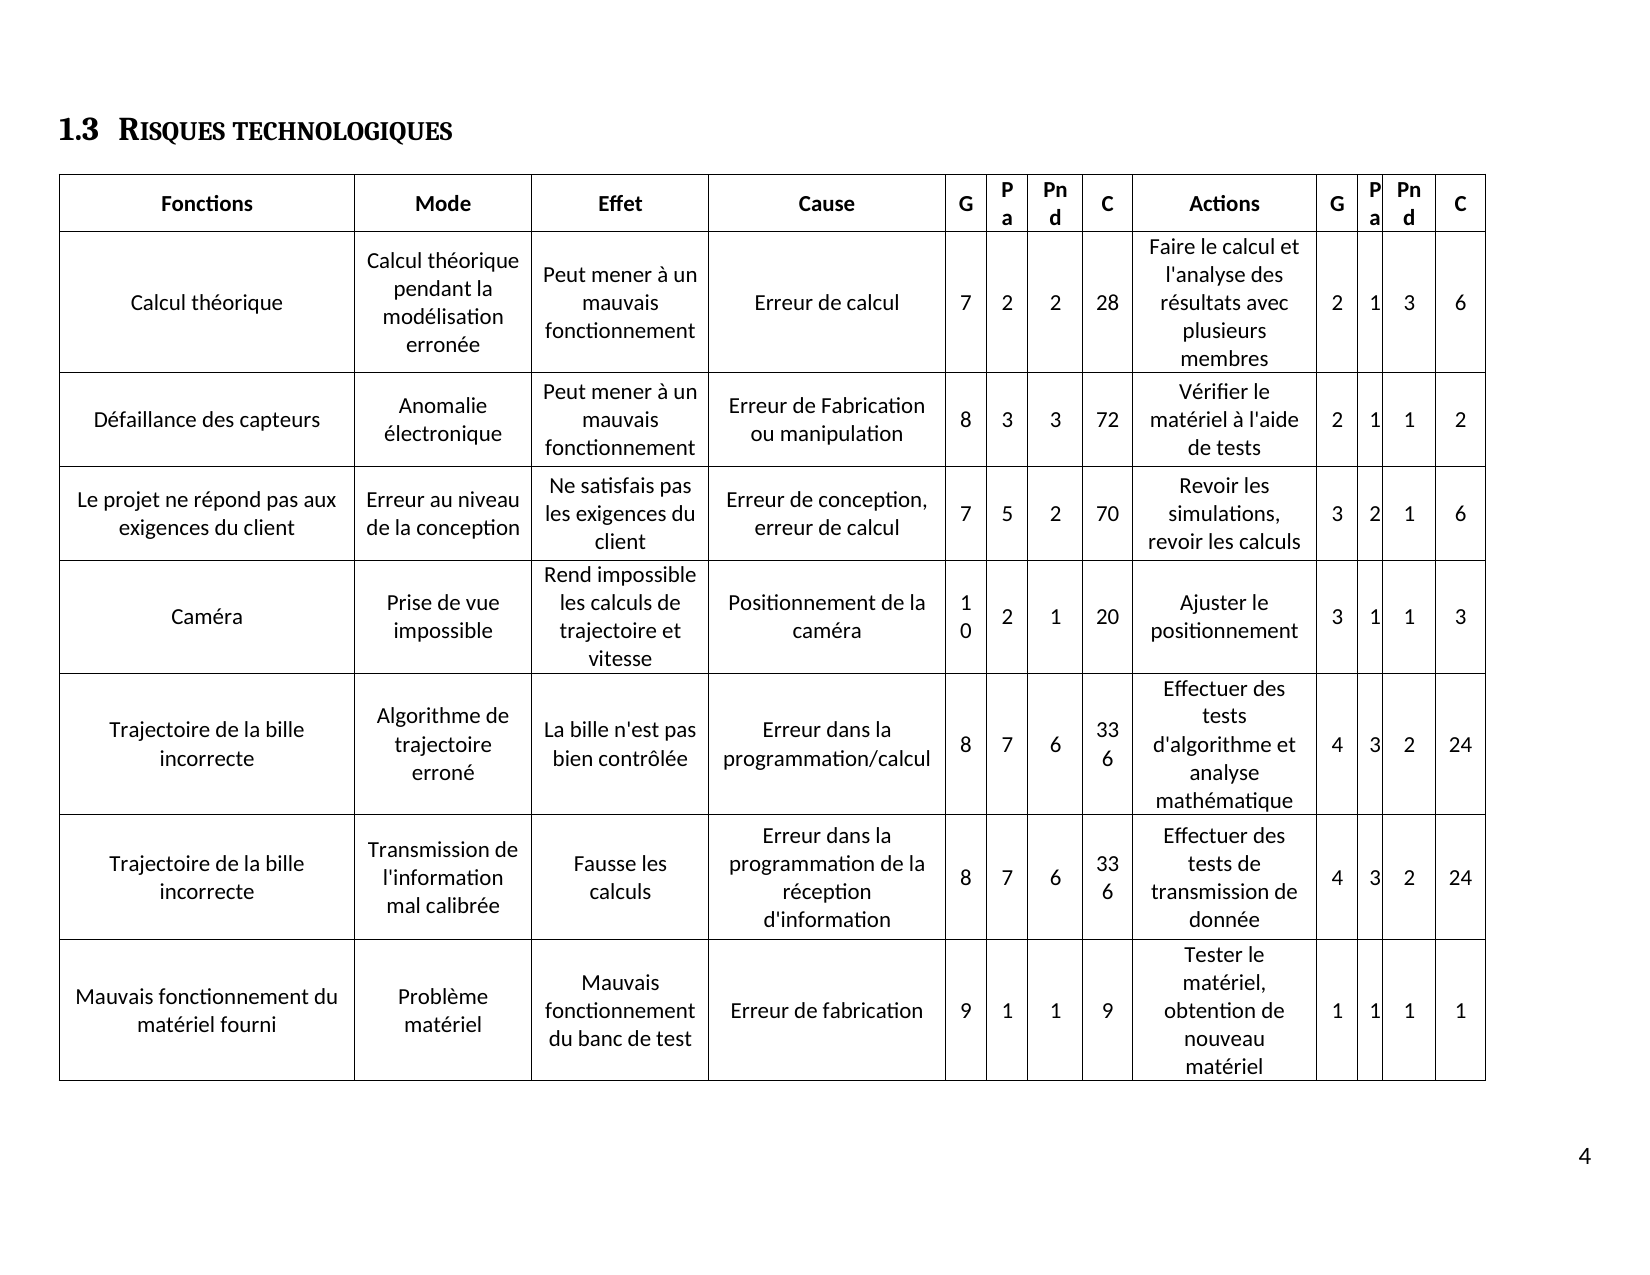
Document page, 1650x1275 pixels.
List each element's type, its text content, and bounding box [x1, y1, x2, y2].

table_cell 4 [1317, 815, 1357, 939]
table_cell 8 [946, 674, 986, 814]
table_cell 1 [1383, 467, 1435, 559]
table_cell 2 [1383, 815, 1435, 939]
table_cell 1 [1358, 373, 1382, 466]
table_cell 5 [987, 467, 1027, 559]
table_cell 7 [987, 674, 1027, 814]
table_cell 2 [1383, 674, 1435, 814]
table_cell Mauvais fonctionnement du banc de test [532, 940, 708, 1080]
table_cell 7 [946, 232, 986, 372]
table_cell Défaillance des capteurs [60, 373, 354, 466]
table_header G [1317, 175, 1357, 231]
table_header Pnd [1383, 175, 1435, 231]
table_cell 1 [1317, 940, 1357, 1080]
table_cell 1 [1358, 232, 1382, 372]
table_cell Algorithme de trajectoire erroné [355, 674, 531, 814]
table_cell 2 [1028, 232, 1082, 372]
table_cell 1 [1383, 373, 1435, 466]
table_cell 8 [946, 815, 986, 939]
table_cell Anomalie électronique [355, 373, 531, 466]
table_cell 20 [1083, 561, 1132, 673]
table_cell 9 [946, 940, 986, 1080]
table_cell Erreur dans la programmation/calcul [709, 674, 945, 814]
table_header C [1436, 175, 1485, 231]
table_cell 24 [1436, 674, 1485, 814]
table_cell 336 [1083, 674, 1132, 814]
table_cell 2 [987, 561, 1027, 673]
table_cell 4 [1317, 674, 1357, 814]
subtitle Risques technologiques [59, 110, 1591, 149]
table_cell Trajectoire de la bille incorrecte [60, 674, 354, 814]
table_cell Problème matériel [355, 940, 531, 1080]
table_cell Calcul théorique [60, 232, 354, 372]
table_cell Ne satisfais pas les exigences du client [532, 467, 708, 559]
table_cell 3 [987, 373, 1027, 466]
table_cell Erreur dans la programmation de la réception d'information [709, 815, 945, 939]
table_header Pa [1358, 175, 1382, 231]
table_cell Erreur au niveau de la conception [355, 467, 531, 559]
table_cell 2 [1358, 467, 1382, 559]
table_header Mode [355, 175, 531, 231]
table_cell 3 [1358, 815, 1382, 939]
table_cell 2 [1317, 373, 1357, 466]
table_cell Revoir les simulations, revoir les calculs [1133, 467, 1316, 559]
table_cell Erreur de calcul [709, 232, 945, 372]
table_cell 7 [946, 467, 986, 559]
table_header Fonctions [60, 175, 354, 231]
table_header Pa [987, 175, 1027, 231]
table_header Cause [709, 175, 945, 231]
table_cell 2 [987, 232, 1027, 372]
table_cell 6 [1028, 674, 1082, 814]
table_cell Le projet ne répond pas aux exigences du client [60, 467, 354, 559]
table_cell Erreur de Fabrication ou manipulation [709, 373, 945, 466]
table_cell 3 [1358, 674, 1382, 814]
table_cell 3 [1317, 467, 1357, 559]
table_cell Effectuer des tests de transmission de donnée [1133, 815, 1316, 939]
table_cell 72 [1083, 373, 1132, 466]
table_cell 1 [1383, 561, 1435, 673]
table_cell Peut mener à un mauvais fonctionnement [532, 232, 708, 372]
table_cell Erreur de conception, erreur de calcul [709, 467, 945, 559]
table_cell 2 [1317, 232, 1357, 372]
table_cell 3 [1028, 373, 1082, 466]
table_header G [946, 175, 986, 231]
table_cell Tester le matériel, obtention de nouveau matériel [1133, 940, 1316, 1080]
table_cell 1 [1358, 940, 1382, 1080]
table_cell La bille n'est pas bien contrôlée [532, 674, 708, 814]
table_cell 3 [1383, 232, 1435, 372]
table_cell 70 [1083, 467, 1132, 559]
table_cell 1 [987, 940, 1027, 1080]
table_cell 1 [1028, 561, 1082, 673]
table_cell 7 [987, 815, 1027, 939]
table_header Pnd [1028, 175, 1082, 231]
table_cell 1 [1028, 940, 1082, 1080]
table_cell 3 [1436, 561, 1485, 673]
table_cell 6 [1436, 467, 1485, 559]
table_cell Peut mener à un mauvais fonctionnement [532, 373, 708, 466]
table_cell 1 [1383, 940, 1435, 1080]
table_header C [1083, 175, 1132, 231]
table_cell Caméra [60, 561, 354, 673]
table_cell Rend impossible les calculs de trajectoire et vitesse [532, 561, 708, 673]
table_cell Calcul théorique pendant la modélisation erronée [355, 232, 531, 372]
table_cell 3 [1317, 561, 1357, 673]
table_cell 24 [1436, 815, 1485, 939]
table_header Actions [1133, 175, 1316, 231]
table_cell Faire le calcul et l'analyse des résultats avec plusieurs membres [1133, 232, 1316, 372]
table_cell Trajectoire de la bille incorrecte [60, 815, 354, 939]
table_cell 2 [1436, 373, 1485, 466]
table_cell 336 [1083, 815, 1132, 939]
table_cell 6 [1028, 815, 1082, 939]
table_cell Fausse les calculs [532, 815, 708, 939]
table_cell Vérifier le matériel à l'aide de tests [1133, 373, 1316, 466]
table_cell 2 [1028, 467, 1082, 559]
table_cell 1 [1436, 940, 1485, 1080]
table_cell 6 [1436, 232, 1485, 372]
table_cell 28 [1083, 232, 1132, 372]
table_cell Erreur de fabrication [709, 940, 945, 1080]
table_cell Prise de vue impossible [355, 561, 531, 673]
table_cell Effectuer des tests d'algorithme et analyse mathématique [1133, 674, 1316, 814]
table_cell Mauvais fonctionnement du matériel fourni [60, 940, 354, 1080]
table_header Effet [532, 175, 708, 231]
table_cell Transmission de l'information mal calibrée [355, 815, 531, 939]
table_cell 8 [946, 373, 986, 466]
table_cell 10 [946, 561, 986, 673]
table_cell 1 [1358, 561, 1382, 673]
table_cell Positionnement de la caméra [709, 561, 945, 673]
table_cell Ajuster le positionnement [1133, 561, 1316, 673]
table_cell 9 [1083, 940, 1132, 1080]
